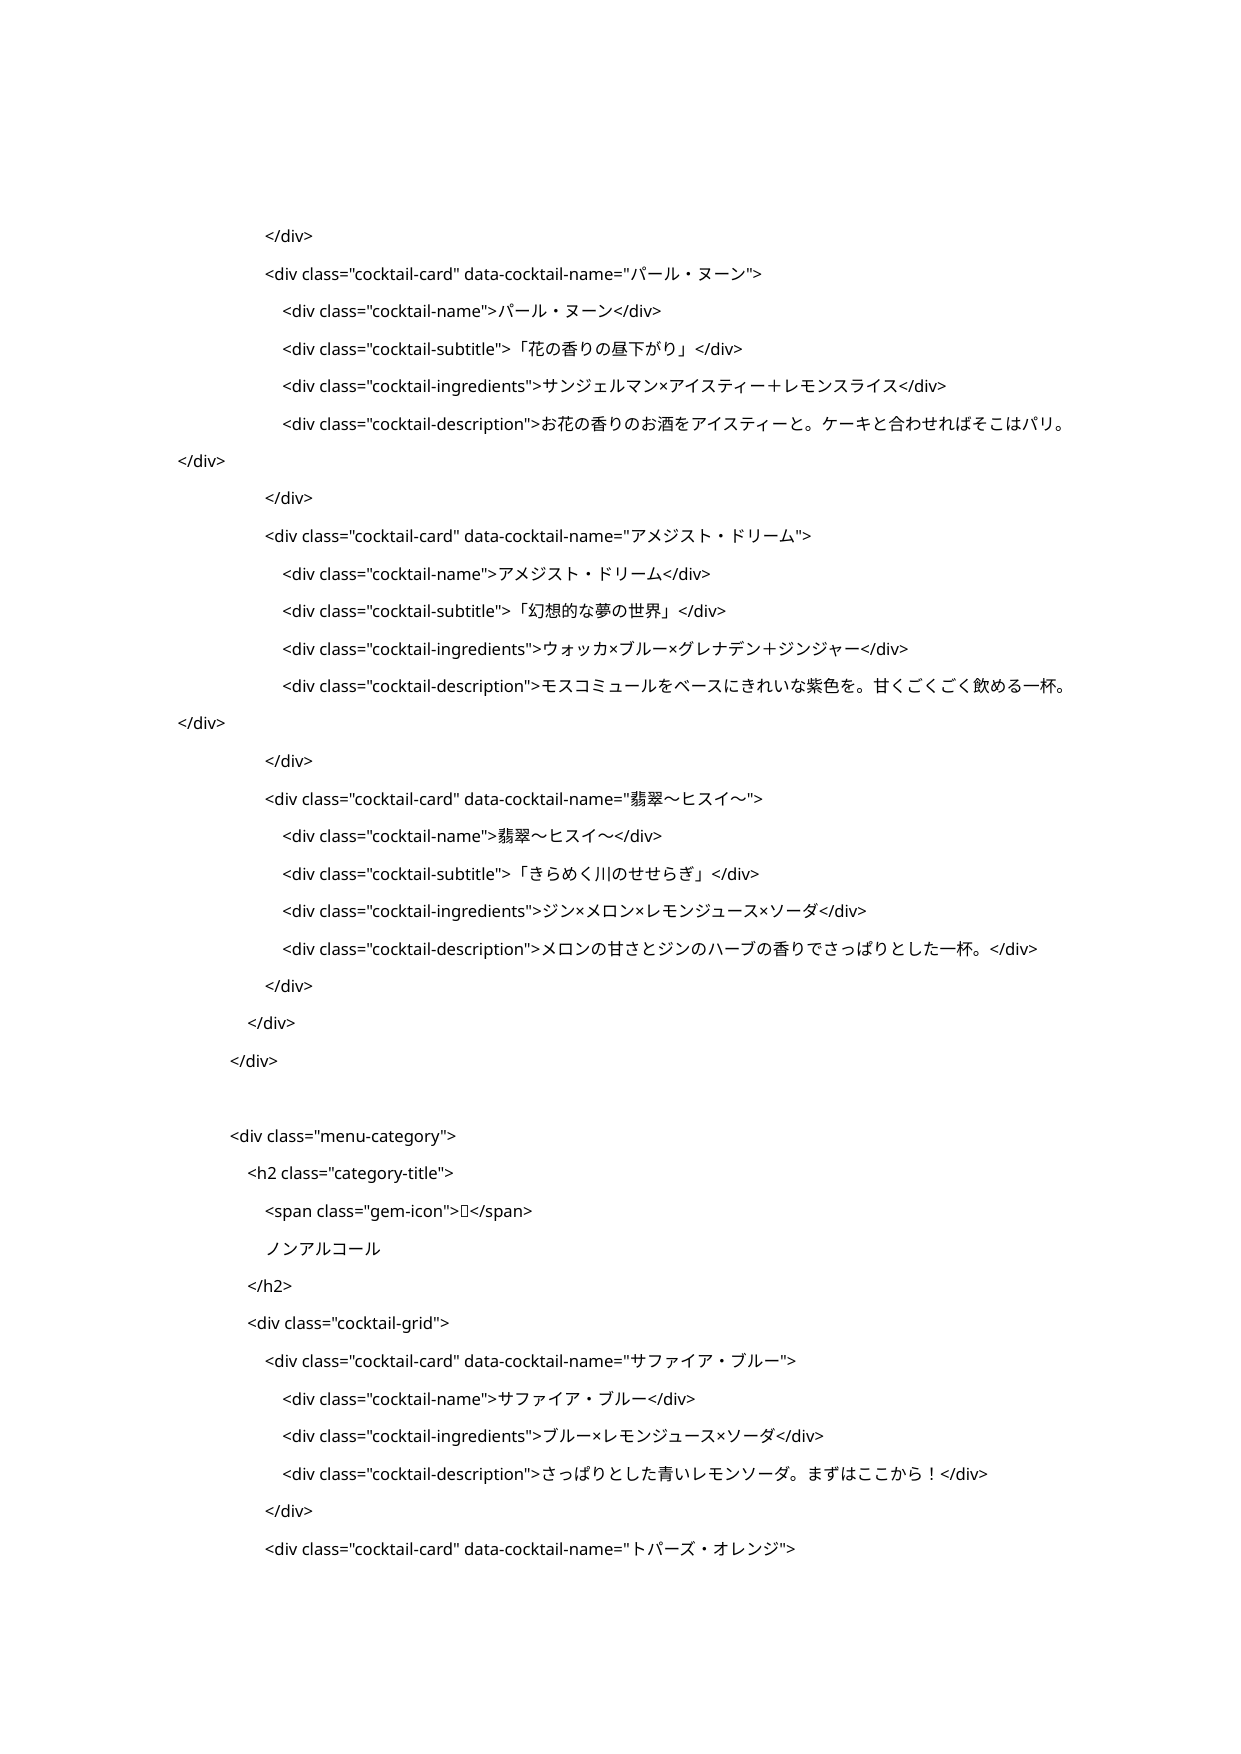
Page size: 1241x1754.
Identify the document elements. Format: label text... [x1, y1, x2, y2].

text <div class="cocktail-name">アメジスト・ドリーム</div> [177, 554, 1063, 592]
text </div> [177, 479, 1063, 517]
text <h2 class="category-title"> [177, 1154, 1063, 1192]
text </div> [177, 742, 1063, 779]
text </h2> [177, 1267, 1063, 1304]
text <span class="gem-icon">🥤</span> [177, 1192, 1063, 1229]
text <div class="cocktail-grid"> [177, 1304, 1063, 1342]
text <div class="cocktail-name">サファイア・ブルー</div> [177, 1379, 1063, 1417]
text <div class="cocktail-subtitle">「花の香りの昼下がり」</div> [177, 329, 1063, 367]
text <div class="cocktail-description">お花の香りのお酒をアイスティーと。ケーキと合わせればそこはパリ。</div> [177, 404, 1063, 479]
text <div class="cocktail-card" data-cocktail-name="トパーズ・オレンジ"> [177, 1529, 1063, 1567]
text <div class="cocktail-name">翡翠～ヒスイ～</div> [177, 817, 1063, 854]
text <div class="cocktail-card" data-cocktail-name="アメジスト・ドリーム"> [177, 517, 1063, 554]
text <div class="cocktail-card" data-cocktail-name="サファイア・ブルー"> [177, 1342, 1063, 1379]
text <div class="cocktail-subtitle">「きらめく川のせせらぎ」</div> [177, 854, 1063, 892]
text <div class="menu-category"> [177, 1117, 1063, 1154]
text ノンアルコール [177, 1229, 1063, 1267]
text </div> [177, 1004, 1063, 1042]
text <div class="cocktail-subtitle">「幻想的な夢の世界」</div> [177, 592, 1063, 629]
text <div class="cocktail-description">モスコミュールをベースにきれいな紫色を。甘くごくごく飲める一杯。</div> [177, 667, 1063, 742]
text </div> [177, 1492, 1063, 1529]
text <div class="cocktail-ingredients">ジン×メロン×レモンジュース×ソーダ</div> [177, 892, 1063, 929]
text <div class="cocktail-card" data-cocktail-name="パール・ヌーン"> [177, 254, 1063, 292]
text </div> [177, 217, 1063, 254]
text <div class="cocktail-description">さっぱりとした青いレモンソーダ。まずはここから！</div> [177, 1454, 1063, 1492]
text <div class="cocktail-description">メロンの甘さとジンのハーブの香りでさっぱりとした一杯。</div> [177, 929, 1063, 967]
text <div class="cocktail-name">パール・ヌーン</div> [177, 292, 1063, 329]
text <div class="cocktail-ingredients">サンジェルマン×アイスティー＋レモンスライス</div> [177, 367, 1063, 404]
text </div> [177, 1042, 1063, 1079]
text </div> [177, 967, 1063, 1004]
text <div class="cocktail-ingredients">ブルー×レモンジュース×ソーダ</div> [177, 1417, 1063, 1454]
text <div class="cocktail-card" data-cocktail-name="翡翠～ヒスイ～"> [177, 779, 1063, 817]
text <div class="cocktail-ingredients">ウォッカ×ブルー×グレナデン＋ジンジャー</div> [177, 629, 1063, 667]
